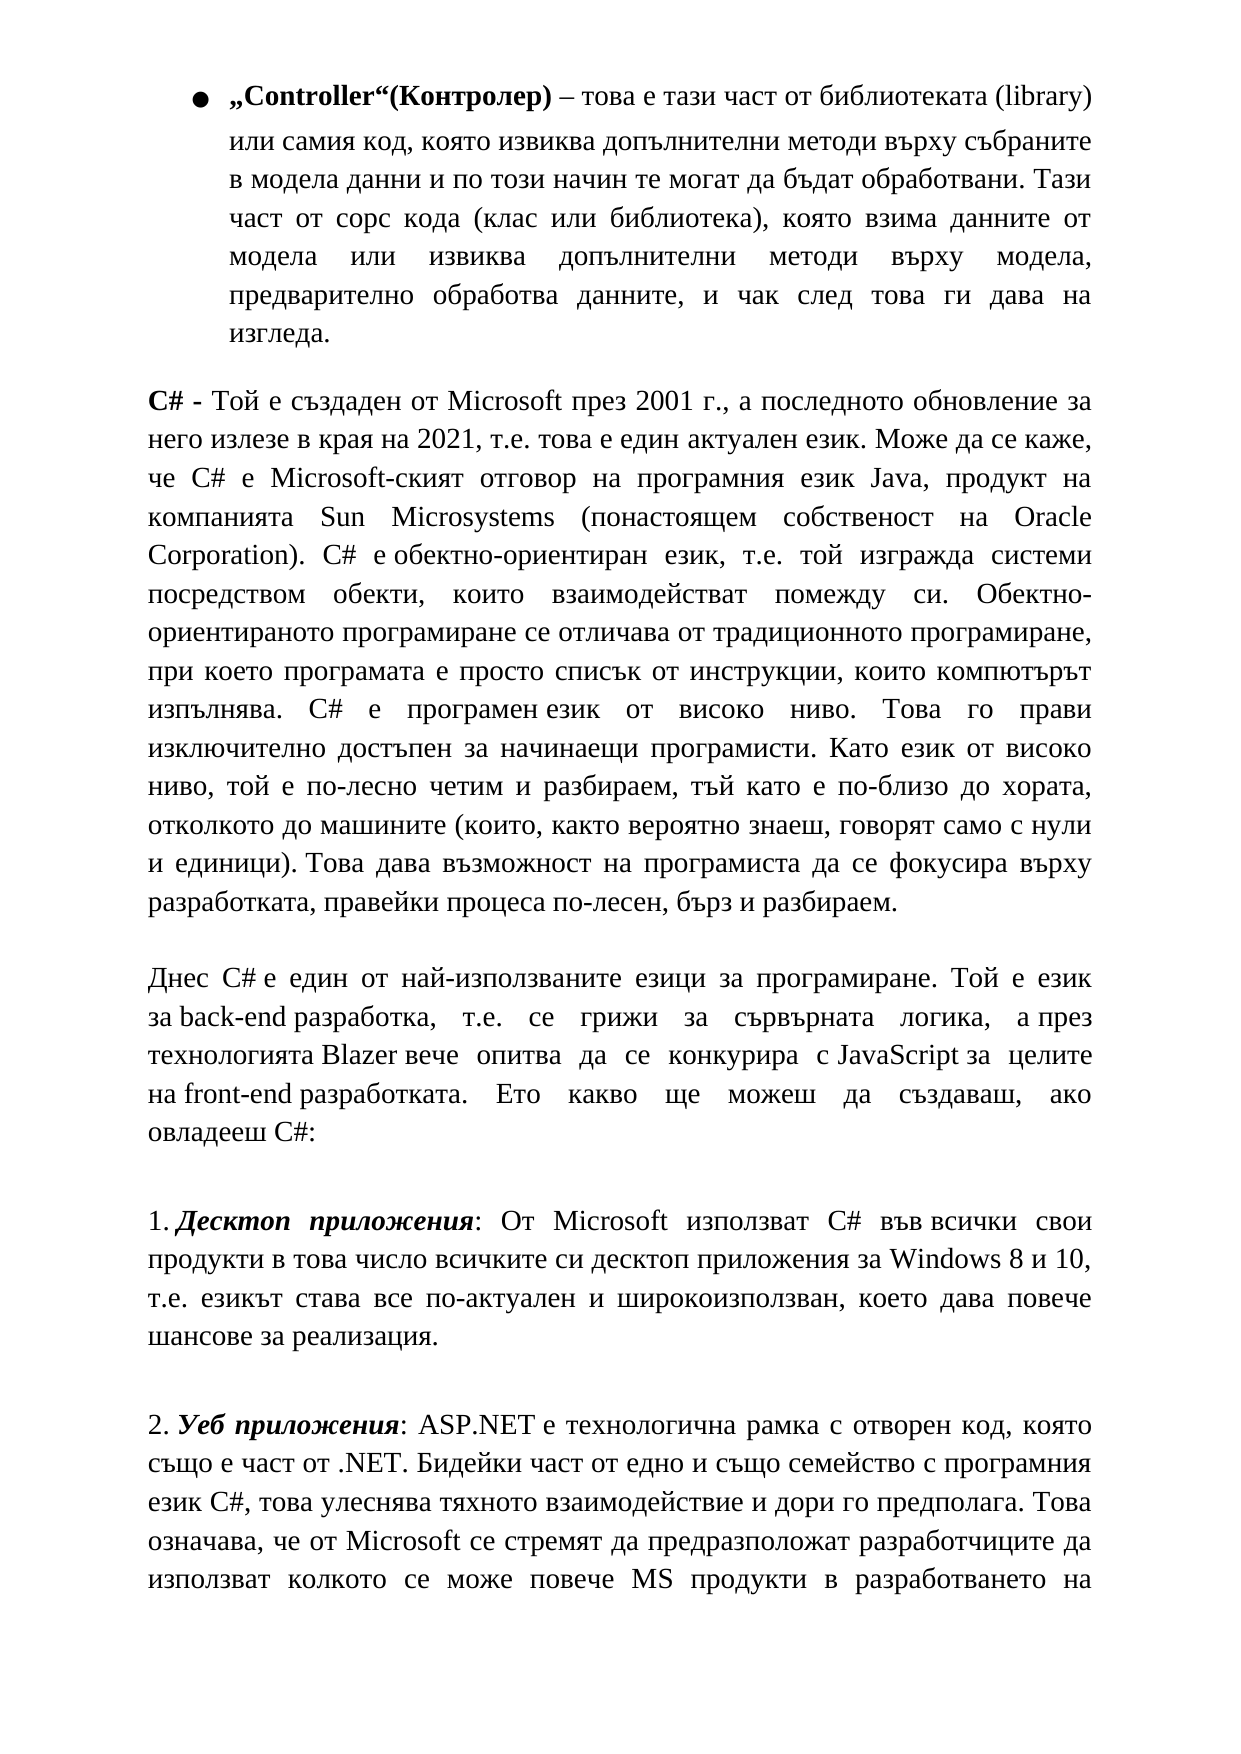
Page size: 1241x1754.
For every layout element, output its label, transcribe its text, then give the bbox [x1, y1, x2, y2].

text C# - Той е създаден от Microsoft през 2001 г., а последното обновление за него излезе в края на 2021, т.е. това е един актуален език. Може да се каже, че C# e Microsoft-ският отговор на програмния език Java, продукт на компанията Sun Microsystems (понастоящем собственост на Oracle Corporation). C# е обектно-ориентиран език, т.е. той изгражда системи посредством обекти, които взаимодействат помежду си. Обектно-ориентираното програмиране се отличава от традиционното програмиране, при което програмата е просто списък от инструкции, които компютърът изпълнява. C# е програмен език от високо ниво. Това го прави изключително достъпен за начинаещи програмисти. Като език от високо ниво, той е по-лесно четим и разбираем, тъй като е по-близо до хората, отколкото до машините (които, както вероятно знаеш, говорят само с нули и единици). Това дава възможност на програмиста да се фокусира върху разработката, правейки процеса по-лесен, бърз и разбираем. [148, 383, 1093, 918]
text Днес С# е един от най-използваните езици за програмиране. Той е език за back-end разработка, т.е. се грижи за сървърната логика, a през технологията Blazer вече опитва да се конкурира с JavaScript за целите на front-end разработката. Ето какво ще можеш да създаваш, ако овладееш C#: [148, 994, 1093, 1148]
list „Controller“(Контролер) – това е тази част от библиотеката (library) или самия код, която извиква допълнителни методи върху събраните в модела данни и по този начин те могат да бъдат обработвани. Тази част от сорс кода (клас или библиотека), която взима данните от модела или извиква допълнителни методи върху модела, предварително обработва данните, и чак след това ги дава на изгледа. [191, 75, 1093, 349]
